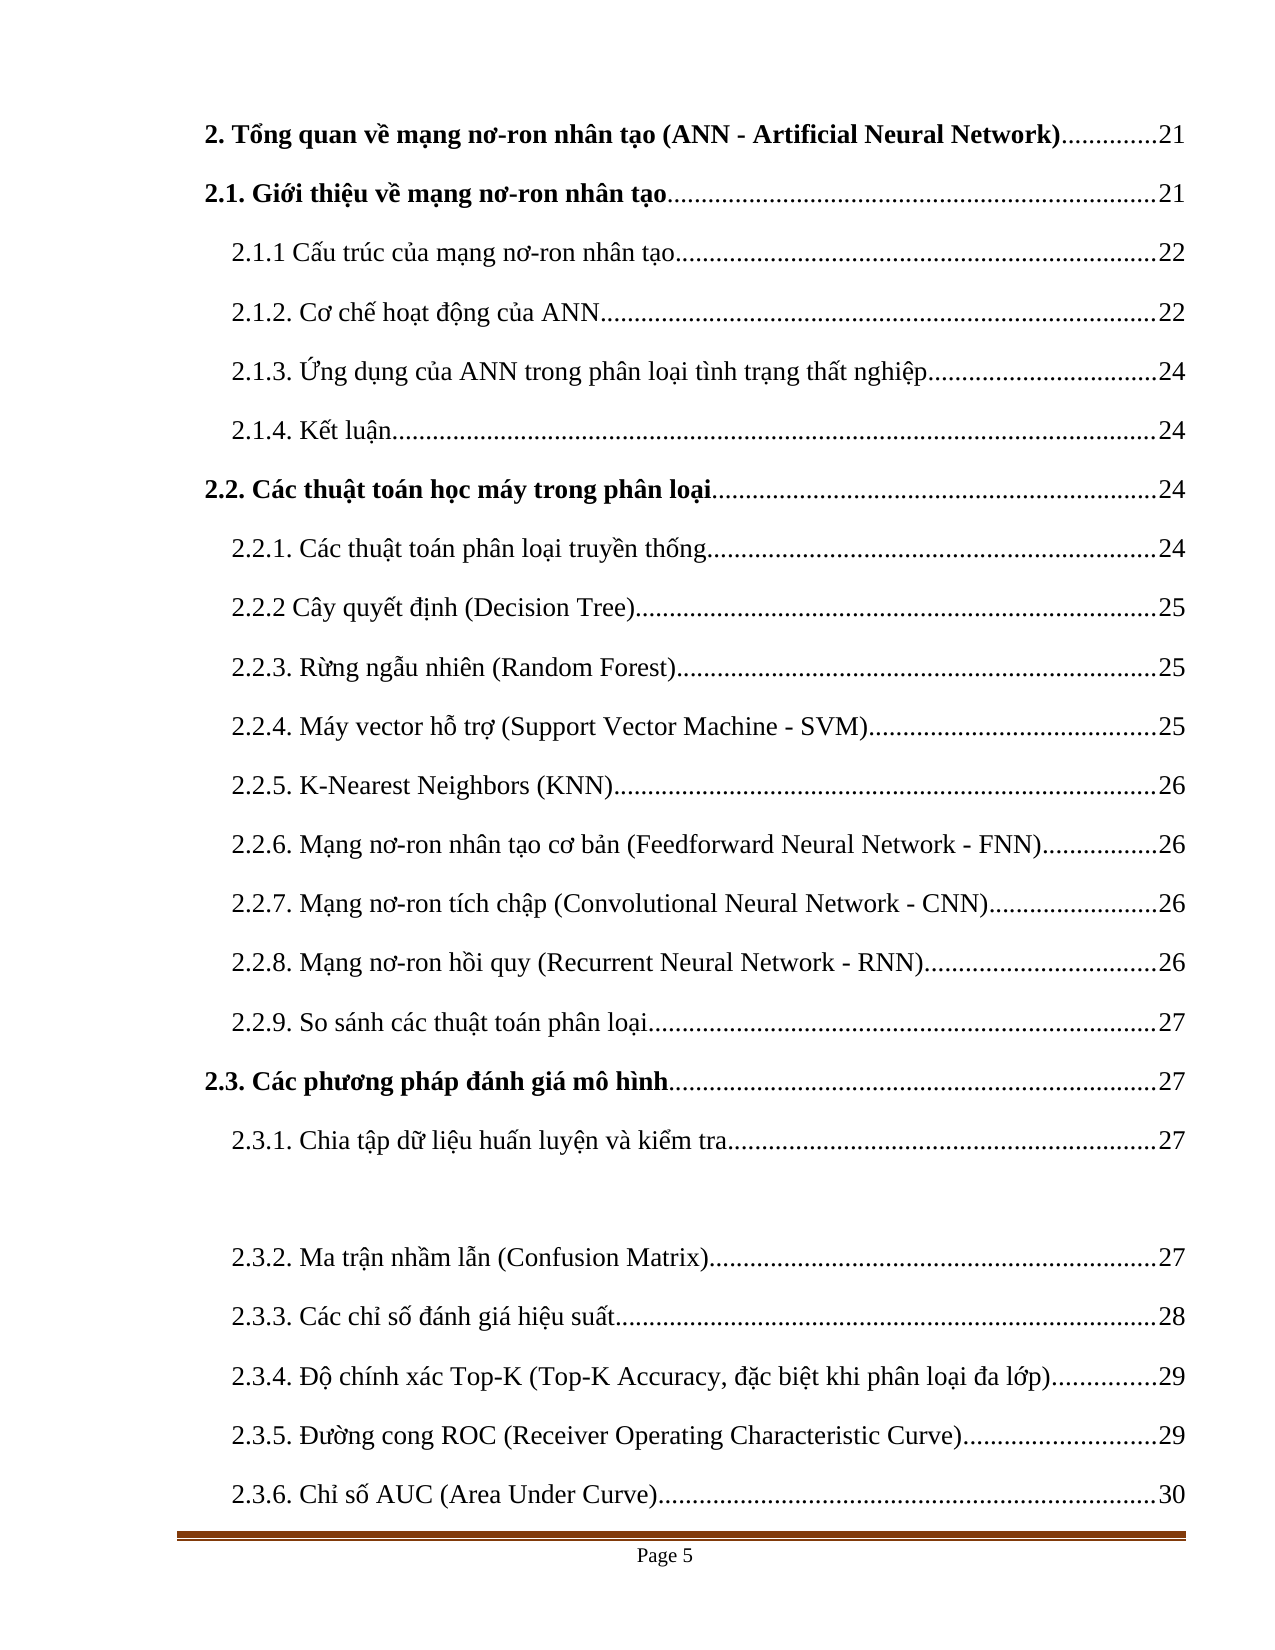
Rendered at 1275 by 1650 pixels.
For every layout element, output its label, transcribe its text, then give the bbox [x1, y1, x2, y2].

text 2.2.4. Máy vector hỗ trợ (Support Vector Machine - SVM) 25 [231, 710, 1186, 741]
text 2.2.5. K-Nearest Neighbors (KNN) 26 [231, 769, 1186, 800]
text 2.2.7. Mạng nơ-ron tích chập (Convolutional Neural Network - CNN) 26 [231, 887, 1186, 918]
text 2.1.2. Cơ chế hoạt động của ANN 22 [231, 296, 1186, 327]
text 2.1.1 Cấu trúc của mạng nơ-ron nhân tạo 22 [231, 236, 1186, 268]
text 2.2.6. Mạng nơ-ron nhân tạo cơ bản (Feedforward Neural Network - FNN) 26 [231, 828, 1186, 859]
text 2.3.5. Đường cong ROC (Receiver Operating Characteristic Curve) 29 [231, 1419, 1186, 1450]
text 2.2.3. Rừng ngẫu nhiên (Random Forest) 25 [231, 651, 1186, 682]
text 2.3. Các phương pháp đánh giá mô hình 27 [204, 1065, 1186, 1096]
text 2.1. Giới thiệu về mạng nơ-ron nhân tạo 21 [204, 177, 1186, 208]
text 2.3.6. Chỉ số AUC (Area Under Curve) 30 [231, 1478, 1186, 1509]
text 2.3.4. Độ chính xác Top-K (Top-K Accuracy, đặc biệt khi phân loại đa lớp) 29 [231, 1360, 1186, 1391]
text 2.2. Các thuật toán học máy trong phân loại 24 [204, 473, 1186, 504]
text 2.3.3. Các chỉ số đánh giá hiệu suất 28 [231, 1301, 1186, 1332]
text 2.1.4. Kết luận 24 [231, 414, 1186, 445]
text 2.2.8. Mạng nơ-ron hồi quy (Recurrent Neural Network - RNN) 26 [231, 946, 1186, 978]
text 2.3.2. Ma trận nhầm lẫn (Confusion Matrix) 27 [231, 1241, 1186, 1272]
text 2.2.2 Cây quyết định (Decision Tree) 25 [231, 591, 1186, 623]
text 2.1.3. Ứng dụng của ANN trong phân loại tình trạng thất nghiệp 24 [231, 355, 1186, 386]
text 2.2.9. So sánh các thuật toán phân loại 27 [231, 1006, 1186, 1037]
text 2.3.1. Chia tập dữ liệu huấn luyện và kiểm tra 27 [231, 1124, 1186, 1155]
text 2. Tổng quan về mạng nơ-ron nhân tạo (ANN - Artificial Neural Network) 21 [204, 118, 1186, 149]
text 2.2.1. Các thuật toán phân loại truyền thống 24 [231, 532, 1186, 563]
